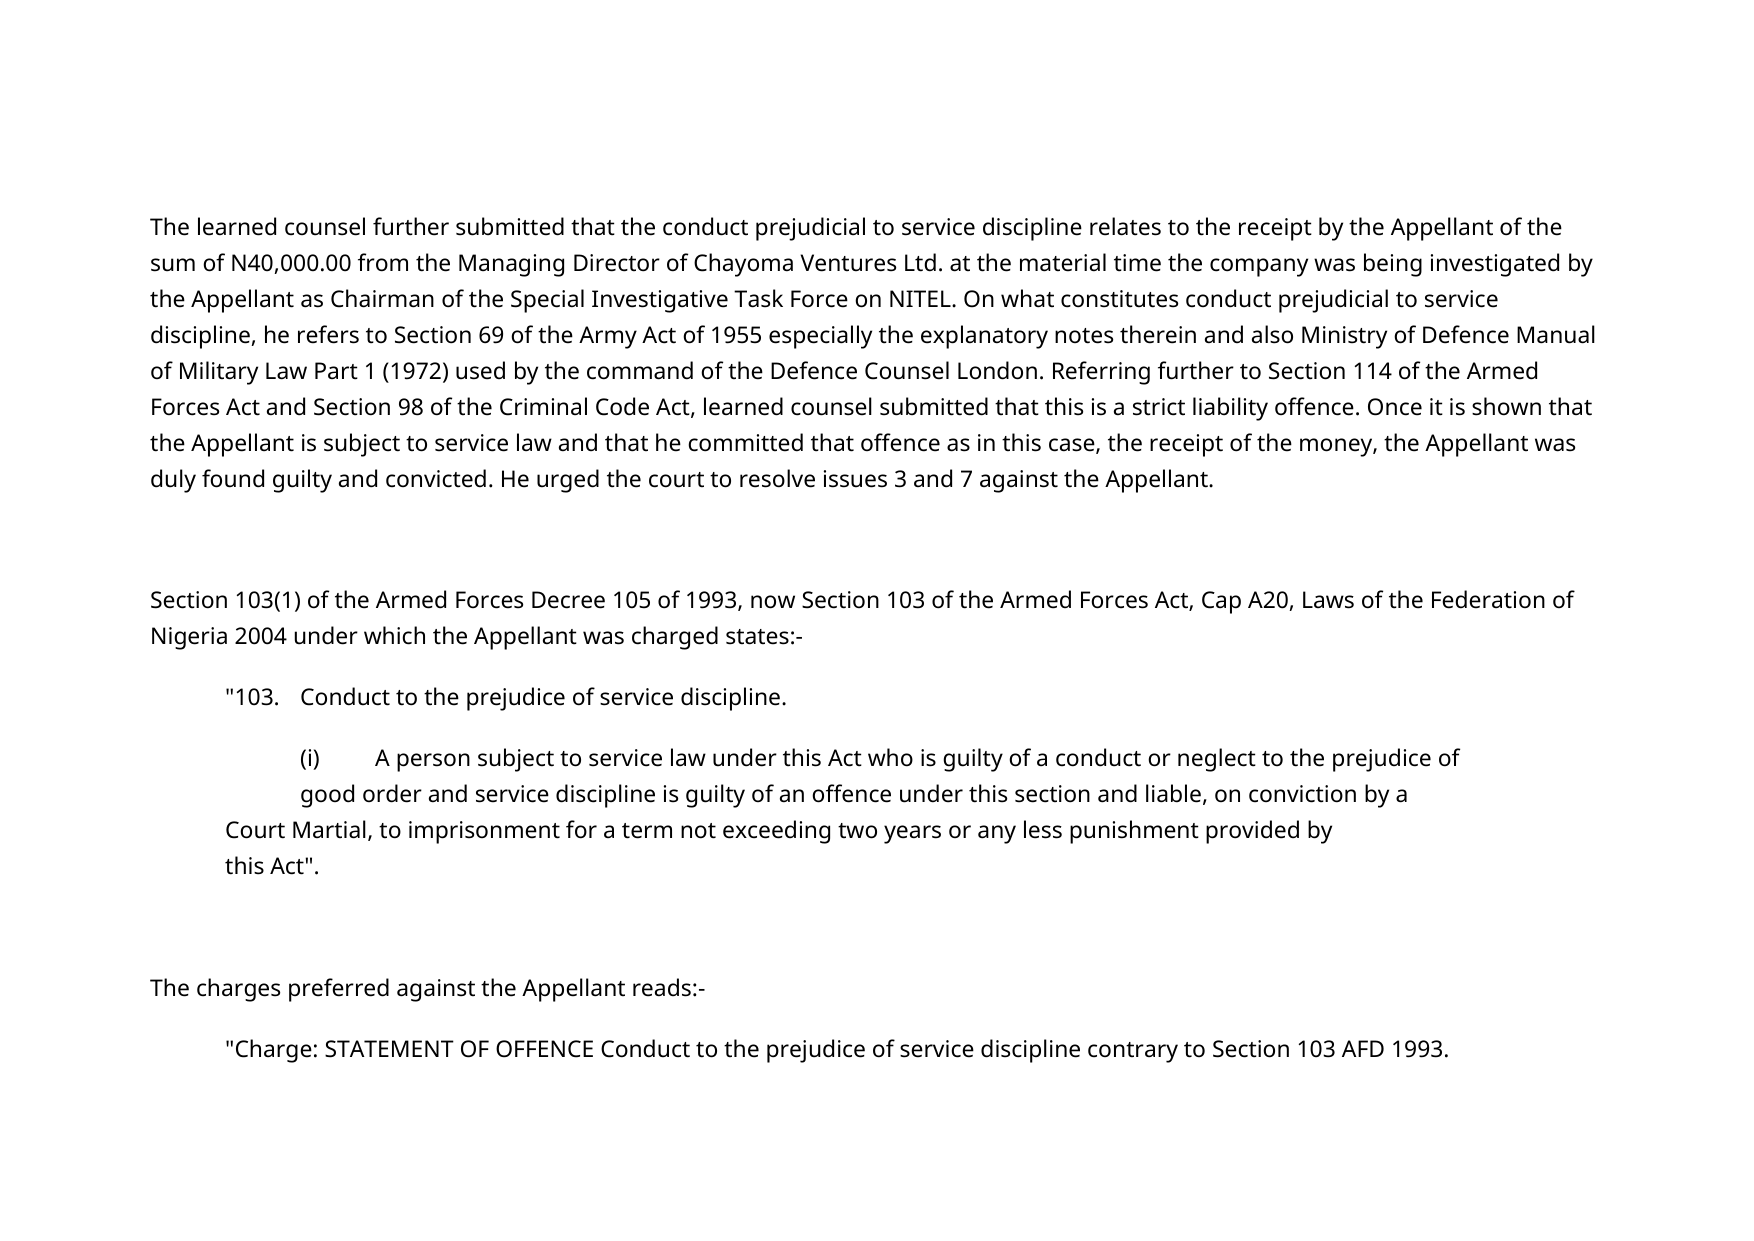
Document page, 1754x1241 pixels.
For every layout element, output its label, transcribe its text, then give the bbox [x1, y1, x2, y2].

text The learned counsel further submitted that the conduct prejudicial to service discipline relates to the receipt by the Appellant of the sum of N40,000.00 from the Managing Director of Chayoma Ventures Ltd. at the material time the company was being investigated by the Appellant as Chairman of the Special Investigative Task Force on NITEL. On what constitutes conduct prejudicial to service discipline, he refers to Section 69 of the Army Act of 1955 especially the explanatory notes therein and also Ministry of Defence Manual of Military Law Part 1 (1972) used by the command of the Defence Counsel London. Referring further to Section 114 of the Armed Forces Act and Section 98 of the Criminal Code Act, learned counsel submitted that this is a strict liability offence. Once it is shown that the Appellant is subject to service law and that he committed that offence as in this case, the receipt of the money, the Appellant was duly found guilty and convicted. He urged the court to resolve issues 3 and 7 against the Appellant. [150, 211, 1604, 494]
text The charges preferred against the Appellant reads:- [150, 972, 1604, 1003]
text Section 103(1) of the Armed Forces Decree 105 of 1993, now Section 103 of the Armed Forces Act, Cap A20, Laws of the Federation of Nigeria 2004 under which the Appellant was charged states:- [150, 584, 1604, 652]
text "Charge: STATEMENT OF OFFENCE Conduct to the prejudice of service discipline contrary to Section 103 AFD 1993. [150, 1033, 1604, 1064]
text "103. Conduct to the prejudice of service discipline. [150, 681, 1604, 712]
text (i) A person subject to service law under this Act who is guilty of a conduct or neglect to the prejudice of good order and service discipline is guilty of an offence under this section and liable, on conviction by a Court Martial, to imprisonment for a term not exceeding two years or any less punishment provided by this Act". [150, 742, 1604, 881]
